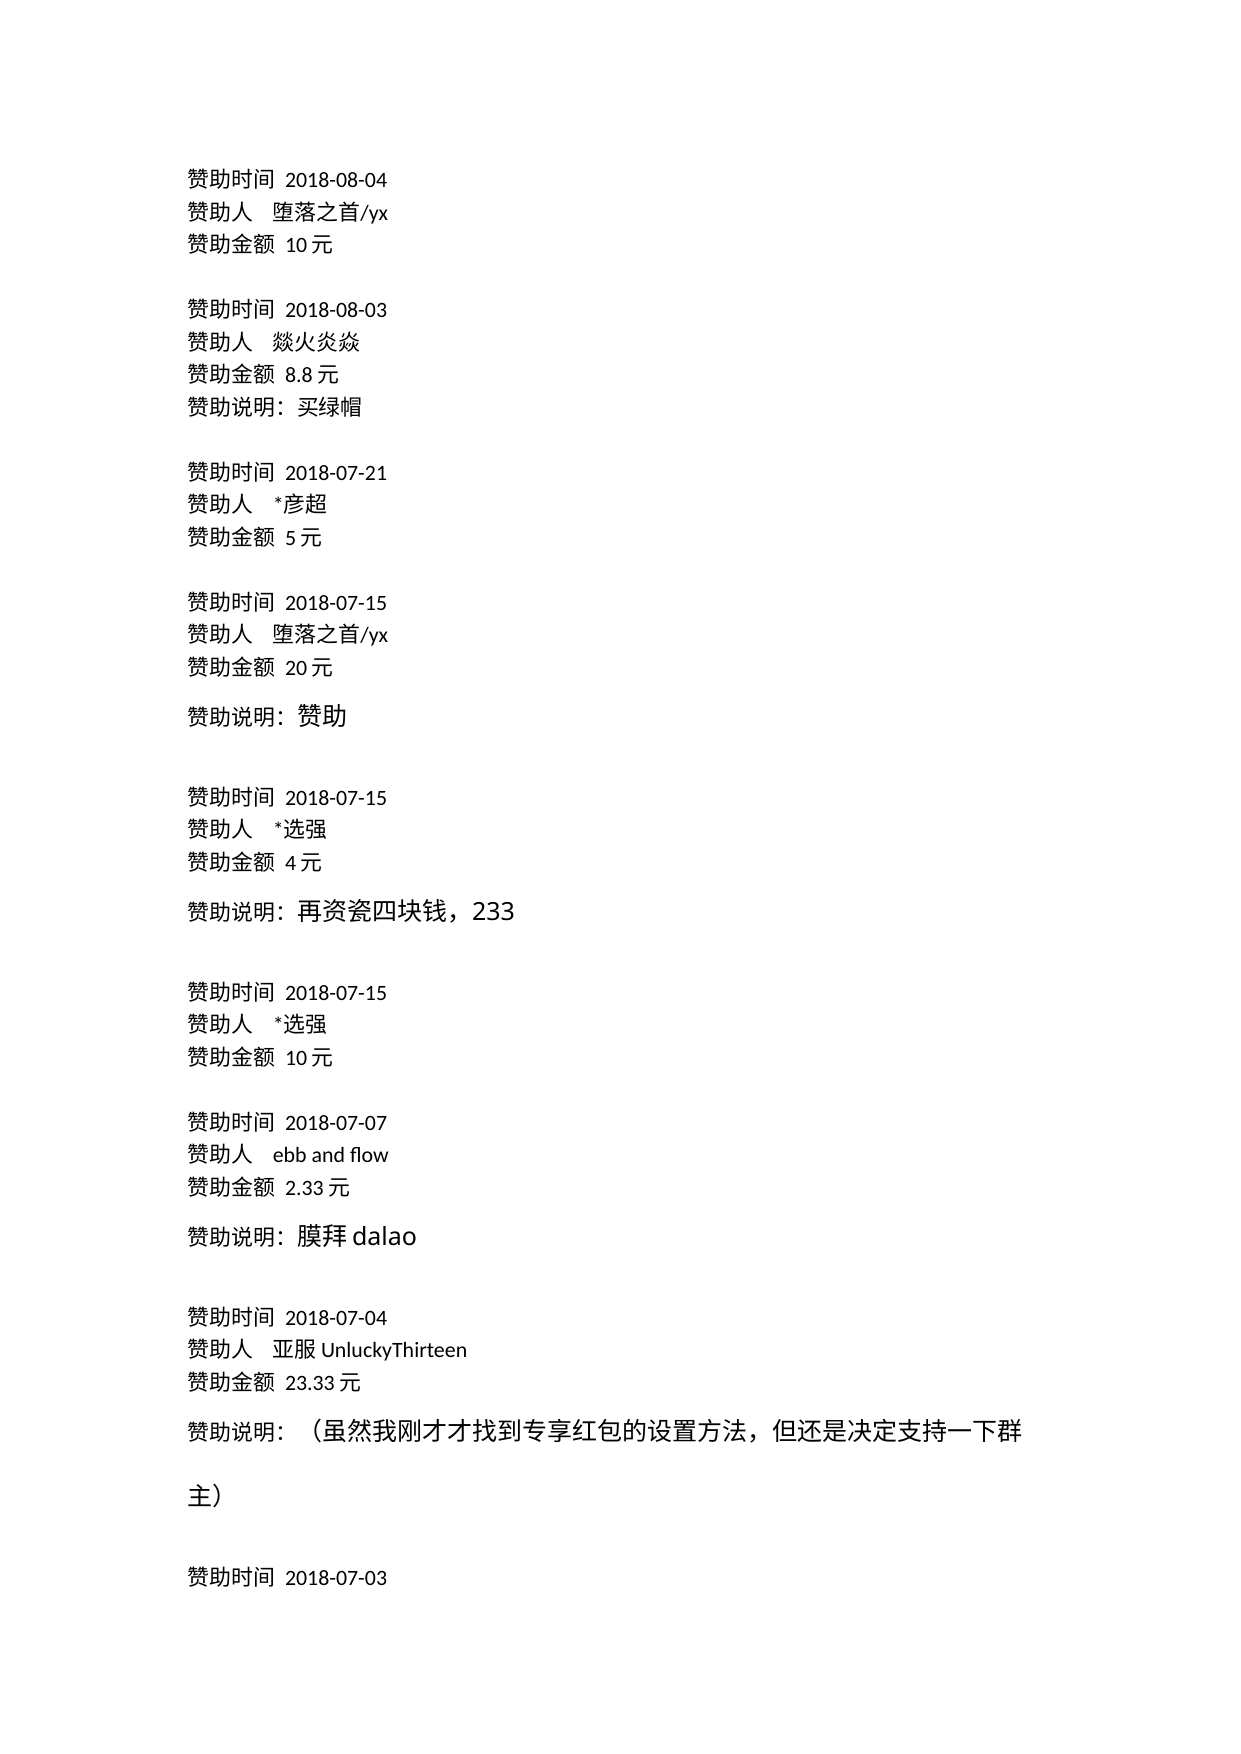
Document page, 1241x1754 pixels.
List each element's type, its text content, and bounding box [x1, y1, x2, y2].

text 赞助人 *选强 [187, 812, 1053, 844]
text 赞助金额 10元 [187, 227, 1053, 259]
text 赞助时间 2018-07-21 [187, 454, 1053, 487]
text 赞助金额 8.8元 [187, 357, 1053, 389]
text 赞助时间 2018-07-15 [187, 584, 1053, 617]
text 赞助说明：买绿帽 [187, 389, 1053, 422]
text 赞助时间 2018-07-03 [187, 1559, 1053, 1592]
text 赞助时间 2018-08-03 [187, 292, 1053, 324]
text 赞助金额 5元 [187, 519, 1053, 552]
text 赞助说明：（虽然我刚才才找到专享红包的设置方法，但还是决定支持一下群主） [187, 1397, 1053, 1527]
text 赞助人 燚火炎焱 [187, 324, 1053, 357]
text 赞助时间 2018-07-04 [187, 1299, 1053, 1332]
text 赞助金额 23.33元 [187, 1364, 1053, 1397]
text 赞助说明：再资瓷四块钱，233 [187, 877, 1053, 942]
text 赞助金额 4元 [187, 844, 1053, 877]
text 赞助人 亚服UnluckyThirteen [187, 1332, 1053, 1364]
text 赞助说明：膜拜dalao [187, 1202, 1053, 1267]
text 赞助人 *彦超 [187, 487, 1053, 519]
text 赞助人 *选强 [187, 1007, 1053, 1039]
text 赞助金额 20元 [187, 649, 1053, 682]
text 赞助金额 10元 [187, 1039, 1053, 1072]
text 赞助人 堕落之首/yx [187, 194, 1053, 227]
text 赞助时间 2018-08-04 [187, 162, 1053, 194]
text 赞助人 堕落之首/yx [187, 617, 1053, 649]
text 赞助说明：赞助 [187, 682, 1053, 747]
text 赞助金额 2.33元 [187, 1169, 1053, 1202]
text 赞助人 ebb and flow [187, 1137, 1053, 1169]
text 赞助时间 2018-07-15 [187, 779, 1053, 812]
text 赞助时间 2018-07-07 [187, 1104, 1053, 1137]
text 赞助时间 2018-07-15 [187, 974, 1053, 1007]
